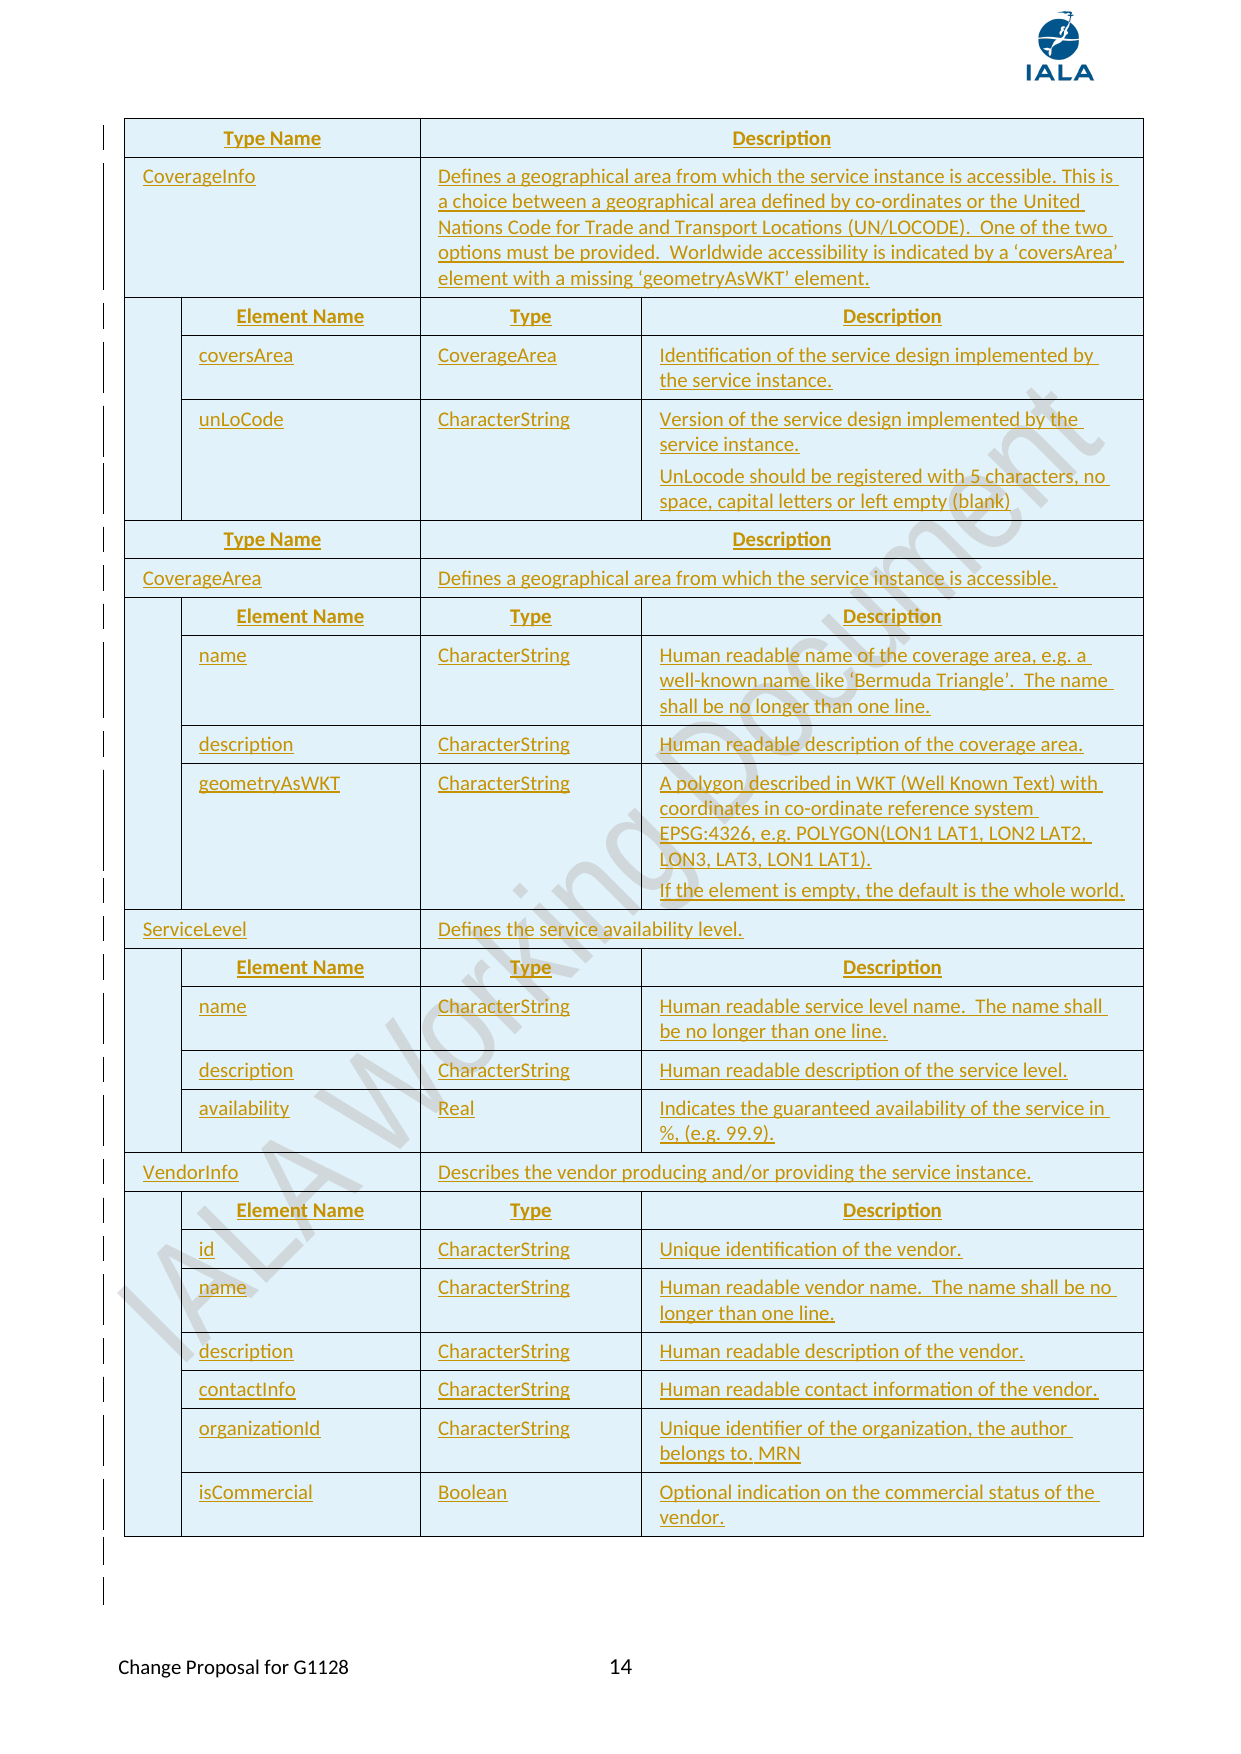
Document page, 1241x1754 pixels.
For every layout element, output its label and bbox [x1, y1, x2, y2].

picture [1011, 3, 1106, 96]
